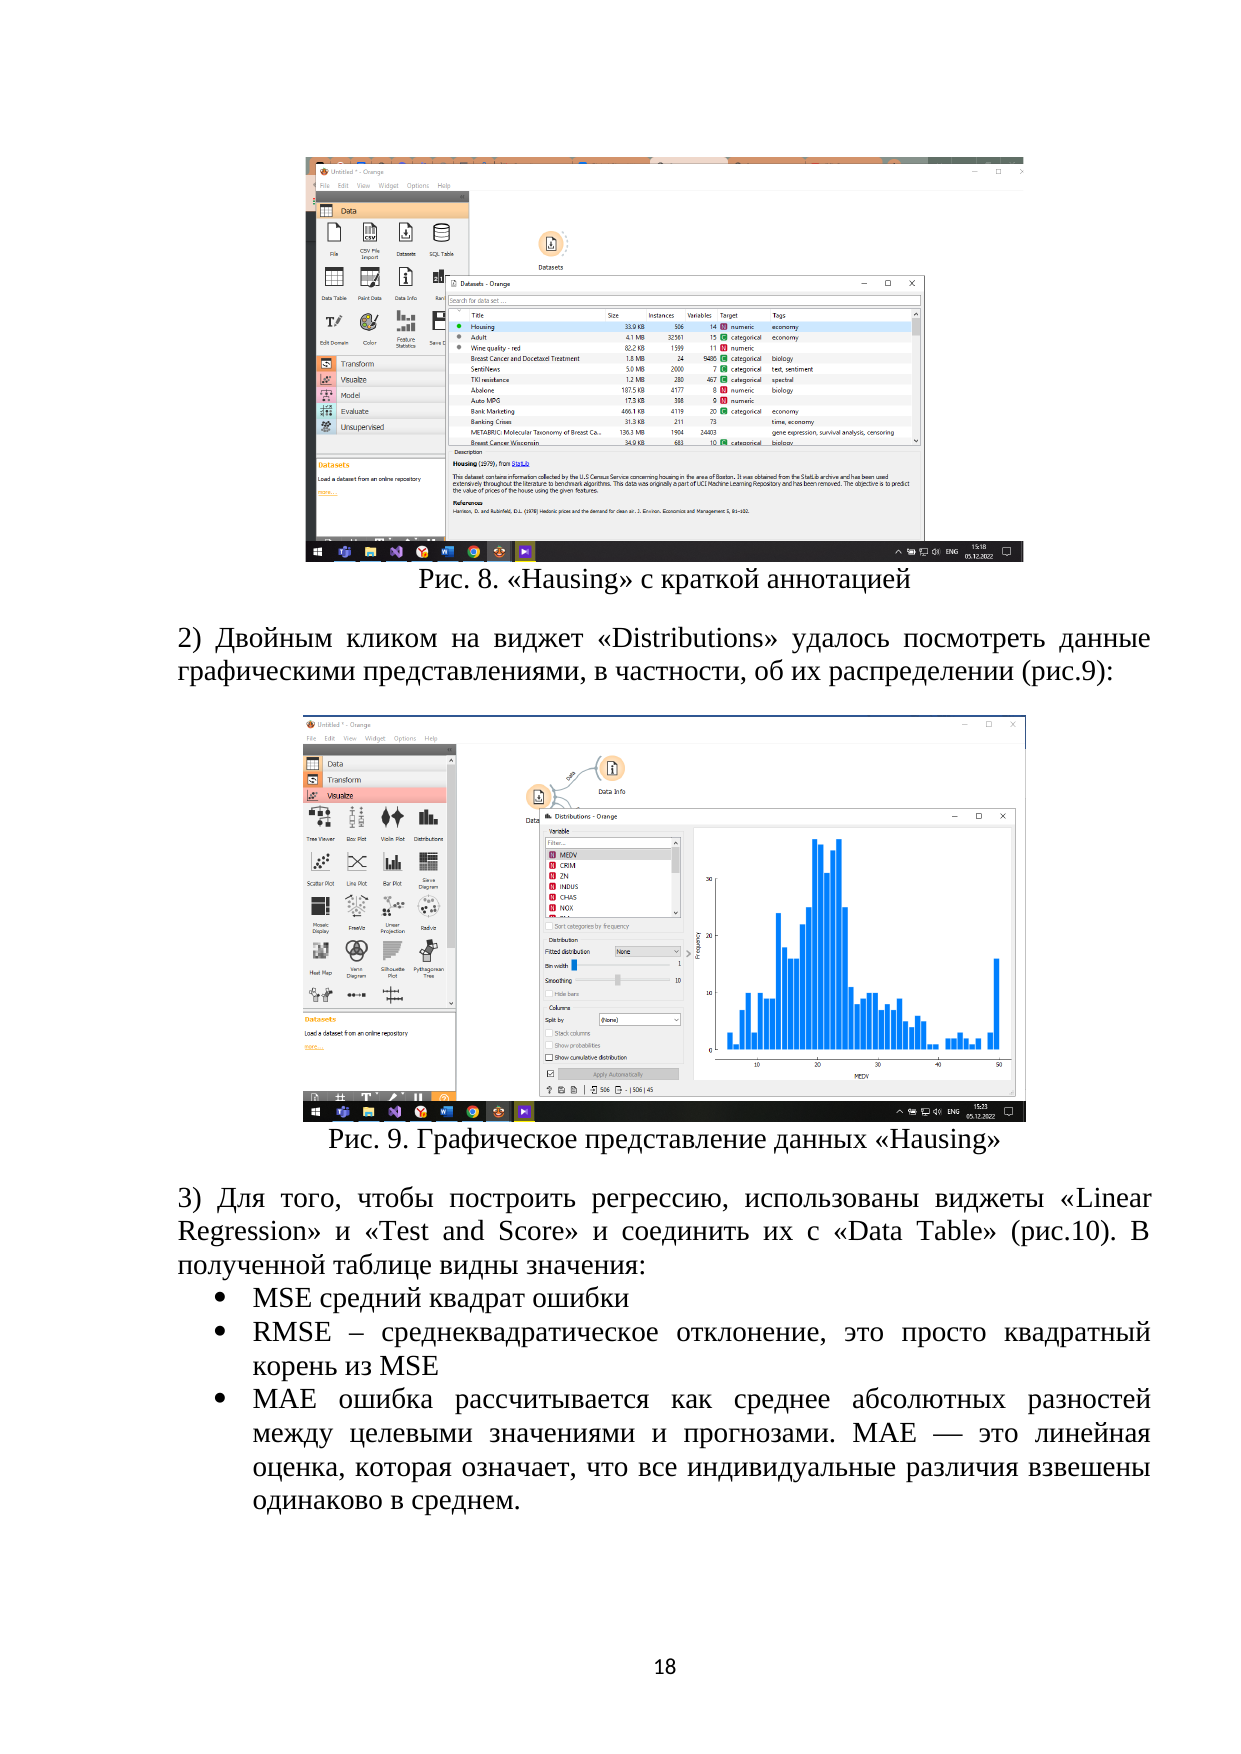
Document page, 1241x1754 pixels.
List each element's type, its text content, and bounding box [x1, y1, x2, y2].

picture [303, 715, 1026, 1122]
text Рис. 8. «Hausing» с краткой аннотацией [177, 561, 1152, 595]
text Рис. 9. Графическое представление данных «Hausing» [177, 1121, 1152, 1155]
text 3) Для того, чтобы построить регрессию, использованы виджеты «Linear Regression» и «Test and Score» и соединить их с «Data Table» (рис.10). В полученной таблице видны значения: [177, 1180, 1152, 1281]
list MSE средний квадрат ошибки [215, 1281, 1152, 1314]
list RMSE – среднеквадратическое отклонение, это просто квадратный корень из MSE [215, 1314, 1152, 1381]
text 2) Двойным кликом на виджет «Distributions» удалось посмотреть данные графическими представлениями, в частности, об их распределении (рис.9): [177, 620, 1152, 687]
picture [305, 157, 1024, 562]
list MAE ошибка рассчитывается как среднее абсолютных разностей между целевыми значениями и прогнозами. MAE — это линейная оценка, которая означает, что все индивидуальные различия взвешены одинаково в среднем. [215, 1381, 1152, 1516]
